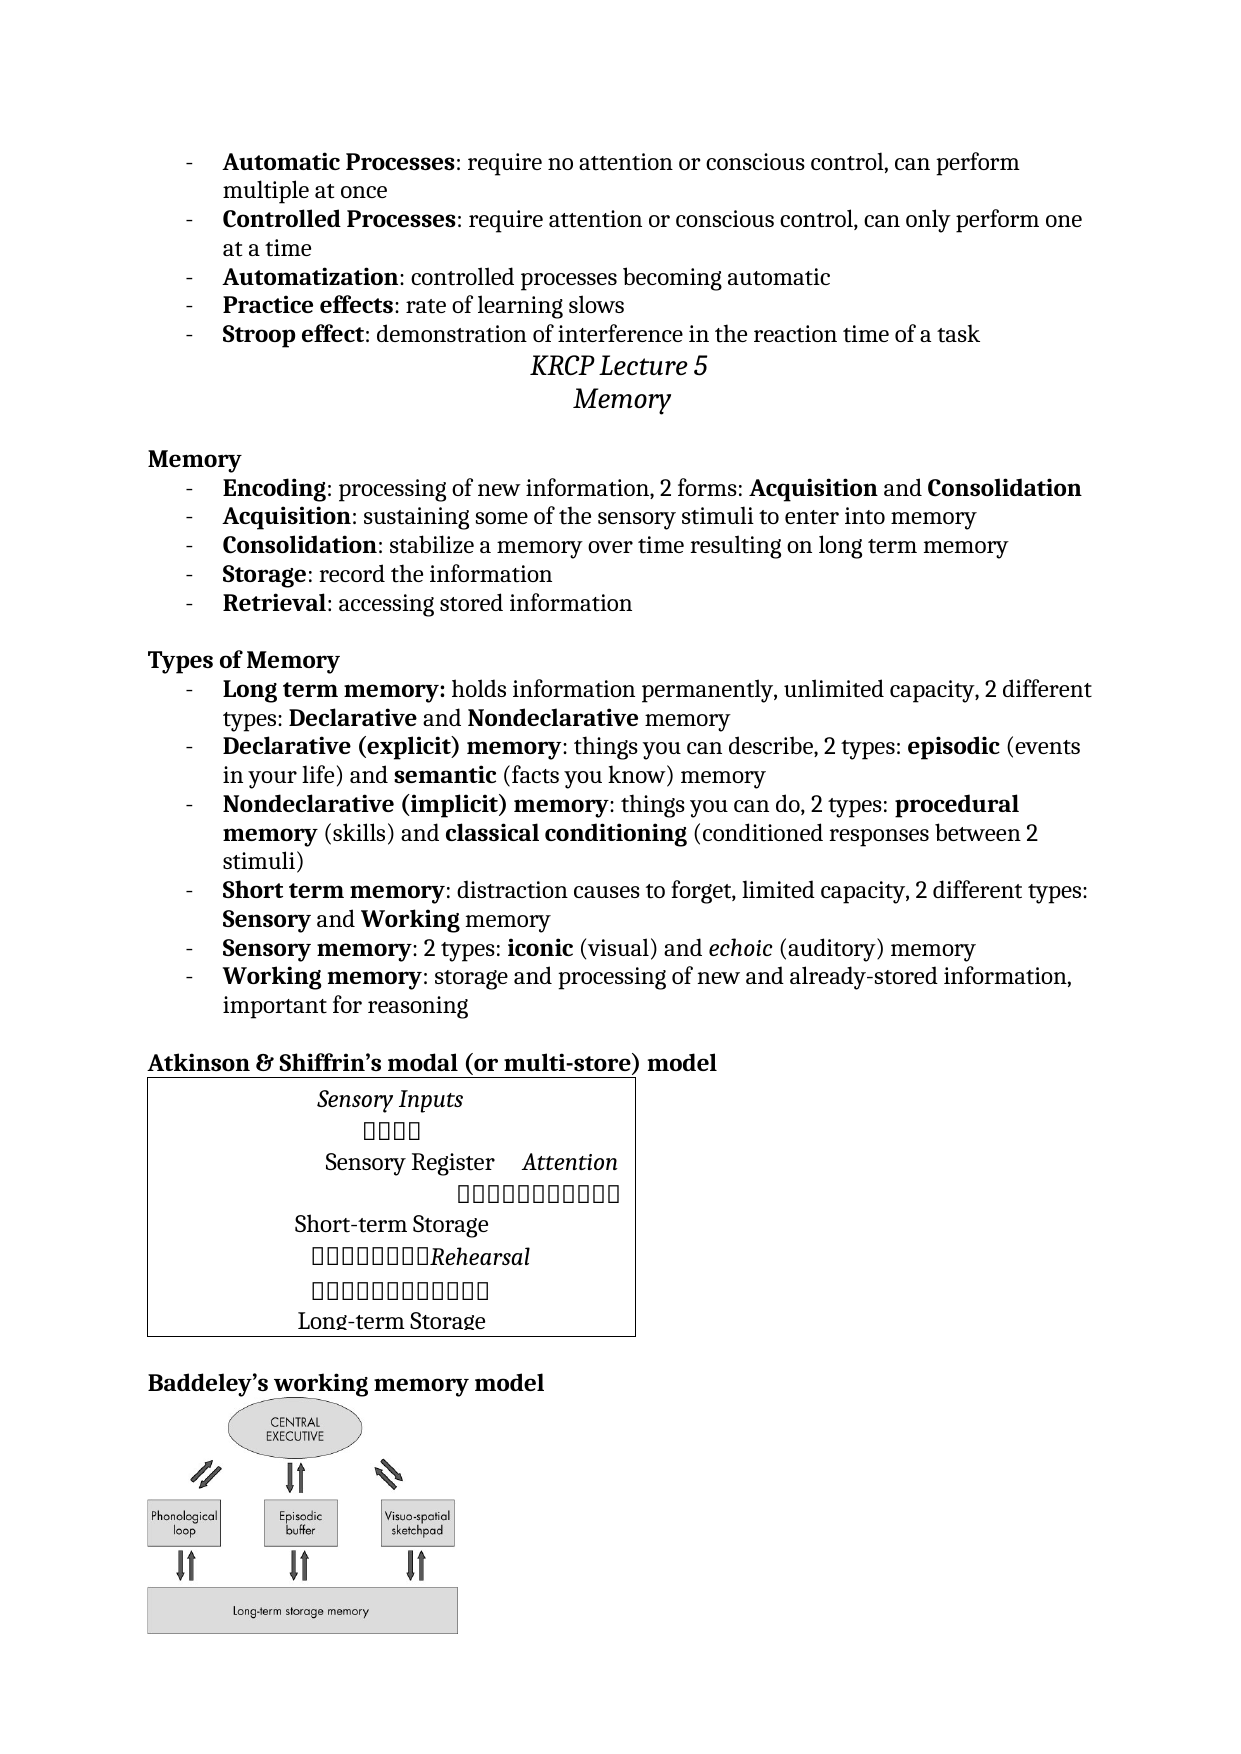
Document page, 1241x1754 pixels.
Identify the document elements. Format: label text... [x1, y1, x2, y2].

list Stroop effect: demonstration of interference in the reaction time of a task [185, 320, 1093, 349]
text Types of Memory [148, 646, 1093, 675]
list Storage: record the information [185, 560, 1093, 588]
list Acquisition: sustaining some of the sensory stimuli to enter into memory [185, 502, 1093, 531]
picture [147, 1397, 458, 1634]
text Baddeley’s working memory model [148, 1369, 1093, 1397]
list Automatization: controlled processes becoming automatic [185, 263, 1093, 291]
list Declarative (explicit) memory: things you can describe, 2 types: episodic (events in your life) and semantic (facts you know) memory [185, 732, 1093, 790]
text KRCP Lecture 5 [148, 349, 1093, 382]
text Memory [148, 382, 1093, 416]
list Short term memory: distraction causes to forget, limited capacity, 2 different types: Sensory and Working memory [185, 876, 1093, 933]
list Automatic Processes: require no attention or conscious control, can perform multiple at once [185, 148, 1093, 205]
list Sensory memory: 2 types: iconic (visual) and echoic (auditory) memory [185, 933, 1093, 962]
list Retrieval: accessing stored information [185, 588, 1093, 617]
list Controlled Processes: require attention or conscious control, can only perform one at a time [185, 205, 1093, 263]
text Memory [148, 445, 1093, 473]
list Consolidation: stabilize a memory over time resulting on long term memory [185, 531, 1093, 560]
text Atkinson & Shiffrin’s modal (or multi-store) model [148, 1048, 1093, 1077]
list Nondeclarative (implicit) memory: things you can do, 2 types: procedural memory (skills) and classical conditioning (conditioned responses between 2 stimuli) [185, 790, 1093, 876]
list Encoding: processing of new information, 2 forms: Acquisition and Consolidation [185, 473, 1093, 502]
list Practice effects: rate of learning slows [185, 291, 1093, 320]
list Long term memory: holds information permanently, unlimited capacity, 2 different types: Declarative and Nondeclarative memory [185, 675, 1093, 732]
list Working memory: storage and processing of new and already-stored information, important for reasoning [185, 962, 1093, 1020]
